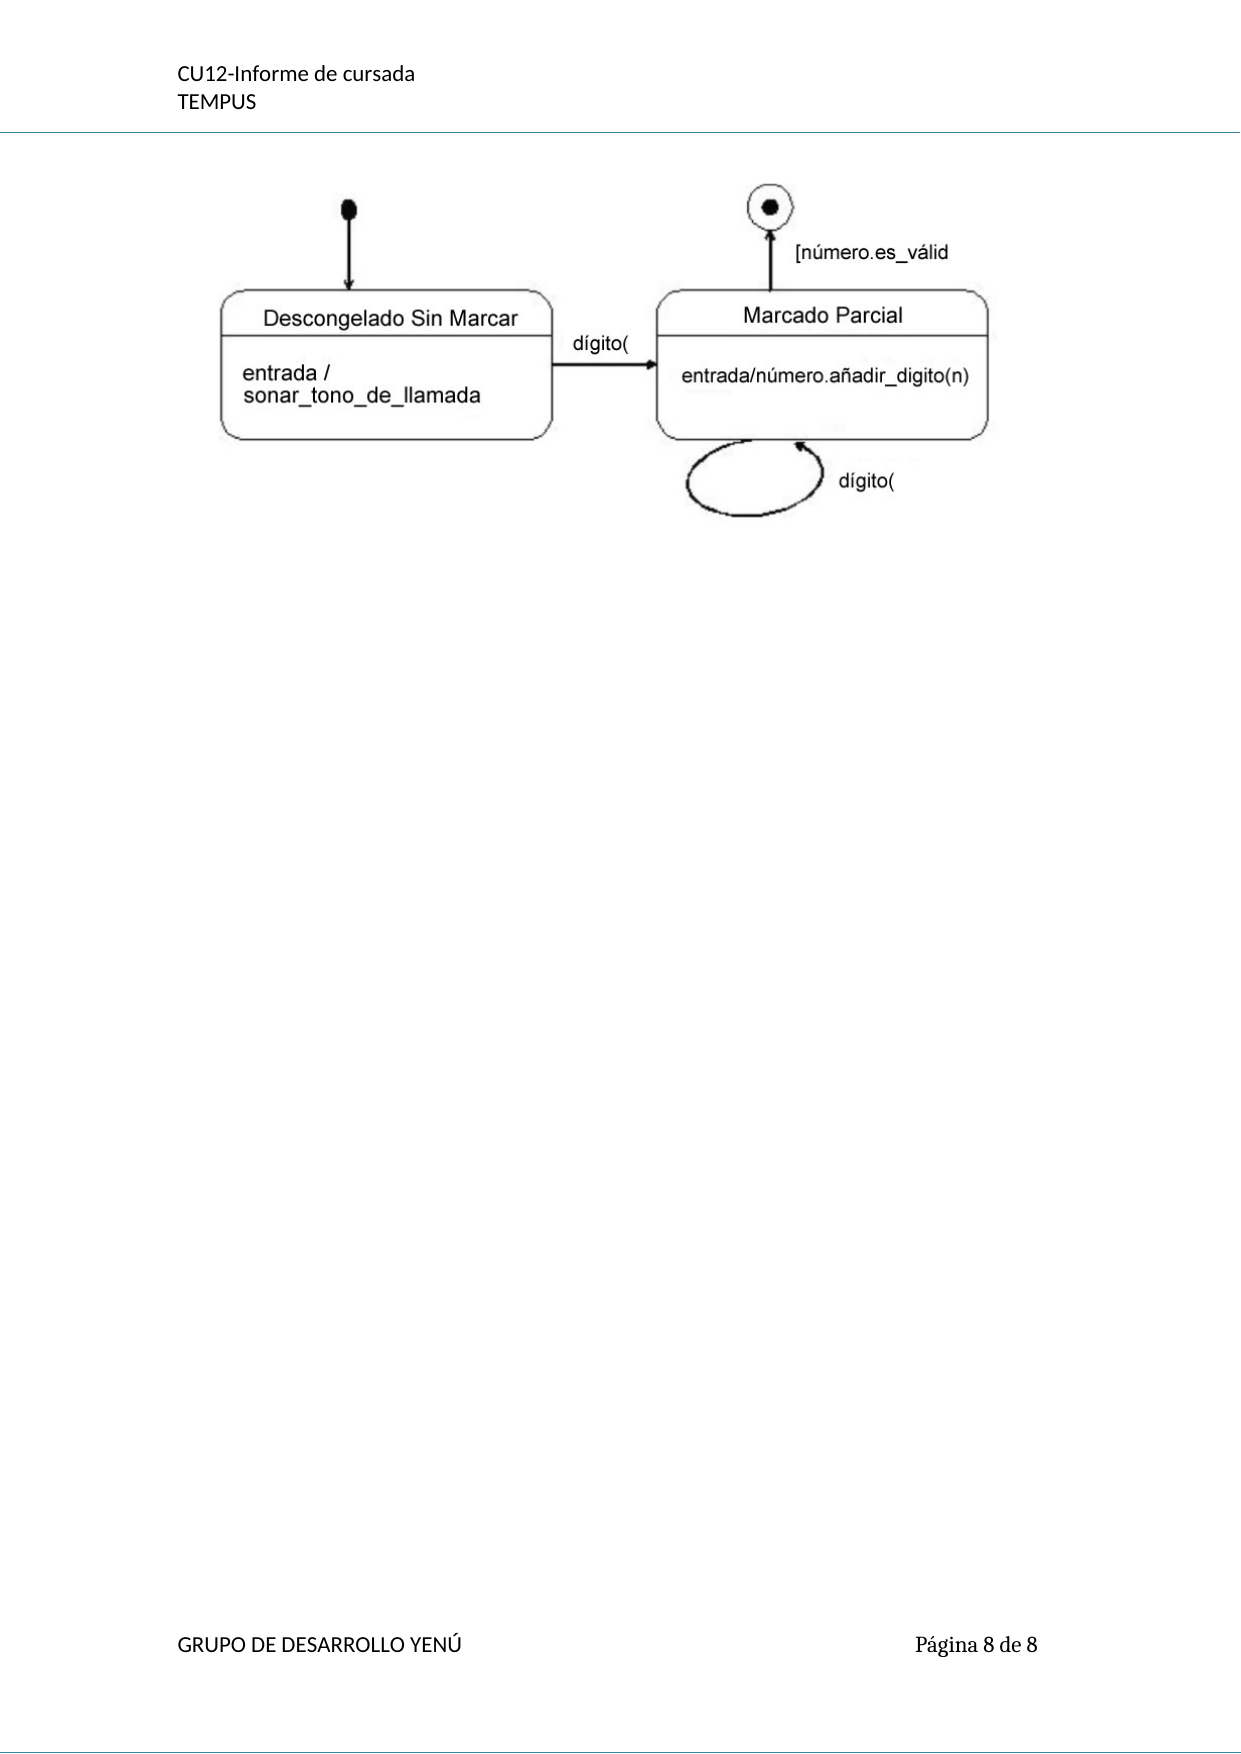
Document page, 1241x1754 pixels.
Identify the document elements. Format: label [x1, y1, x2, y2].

picture [177, 160, 1028, 538]
